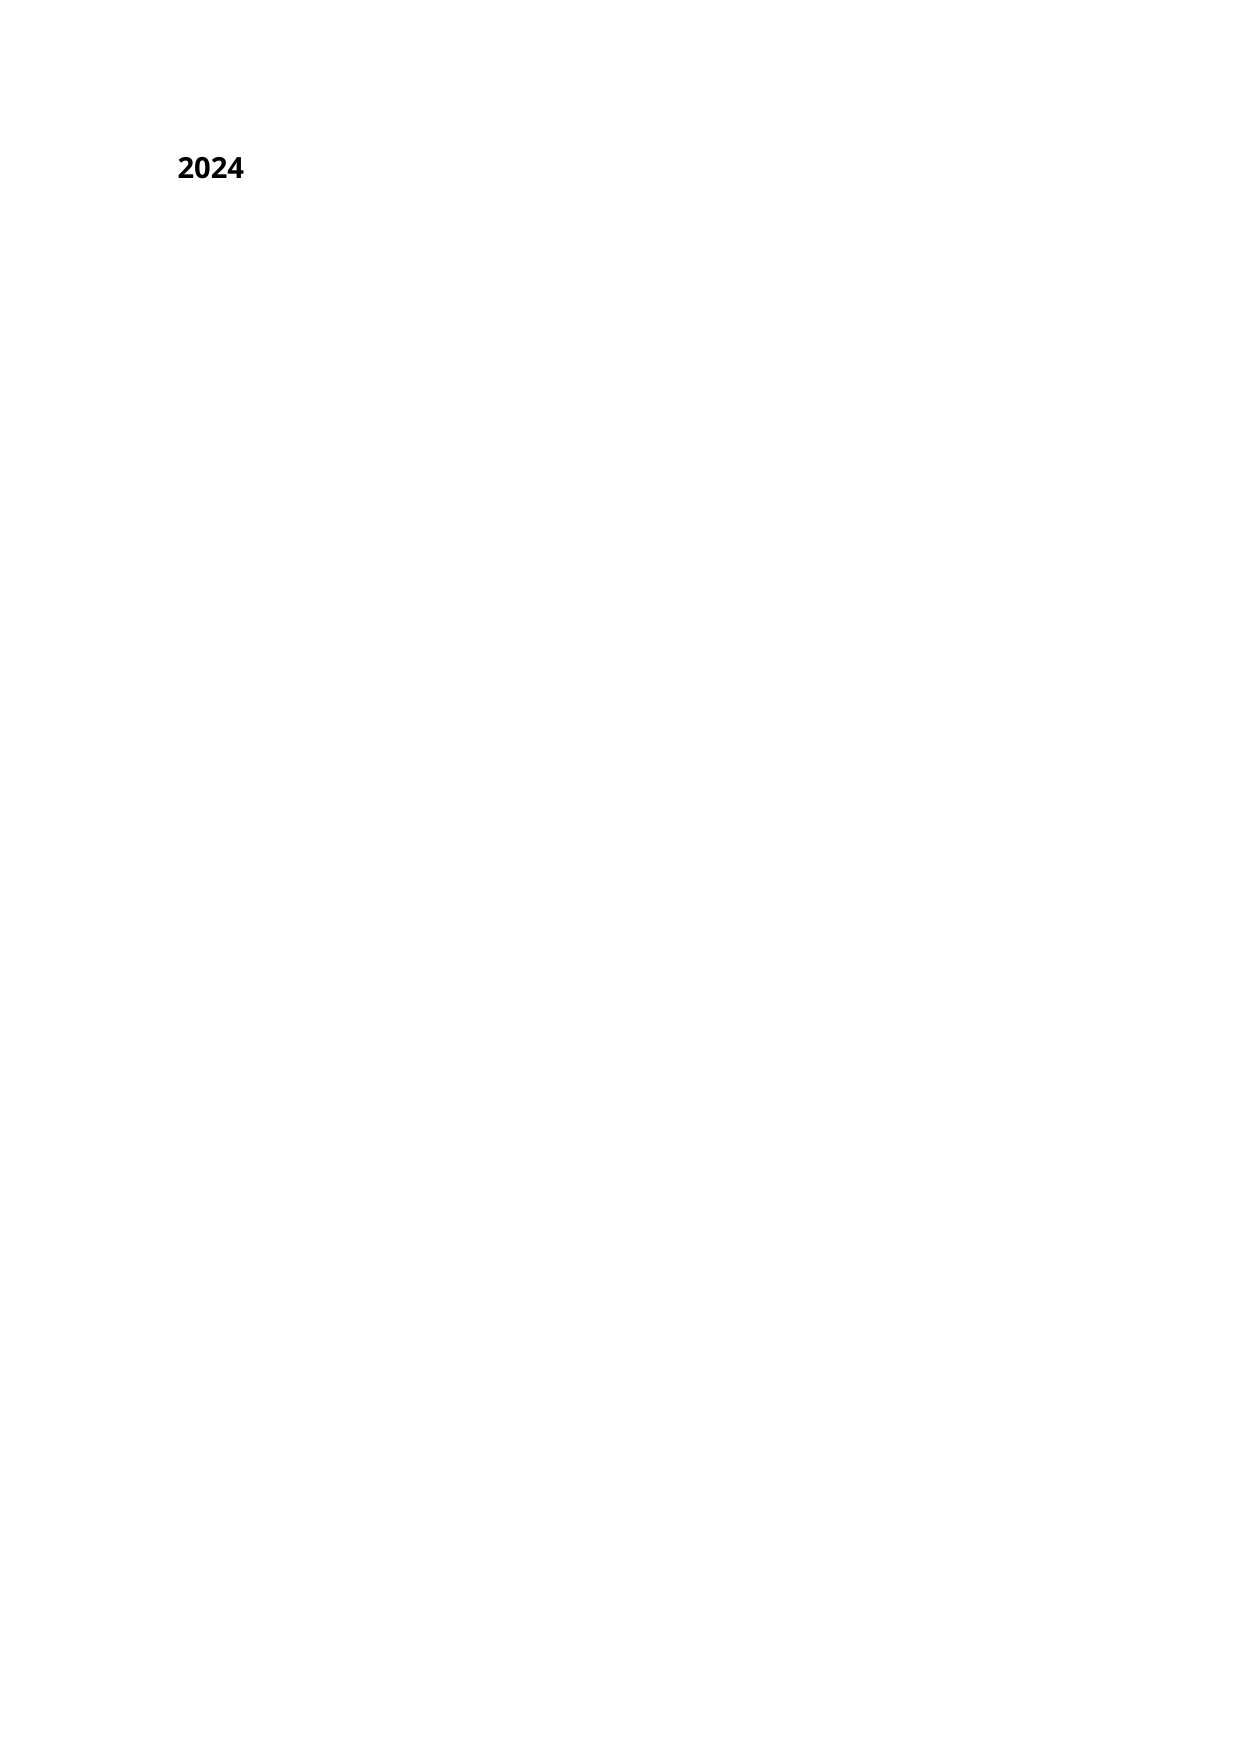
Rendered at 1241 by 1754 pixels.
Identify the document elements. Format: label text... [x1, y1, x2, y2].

text 2024 [177, 148, 1122, 187]
